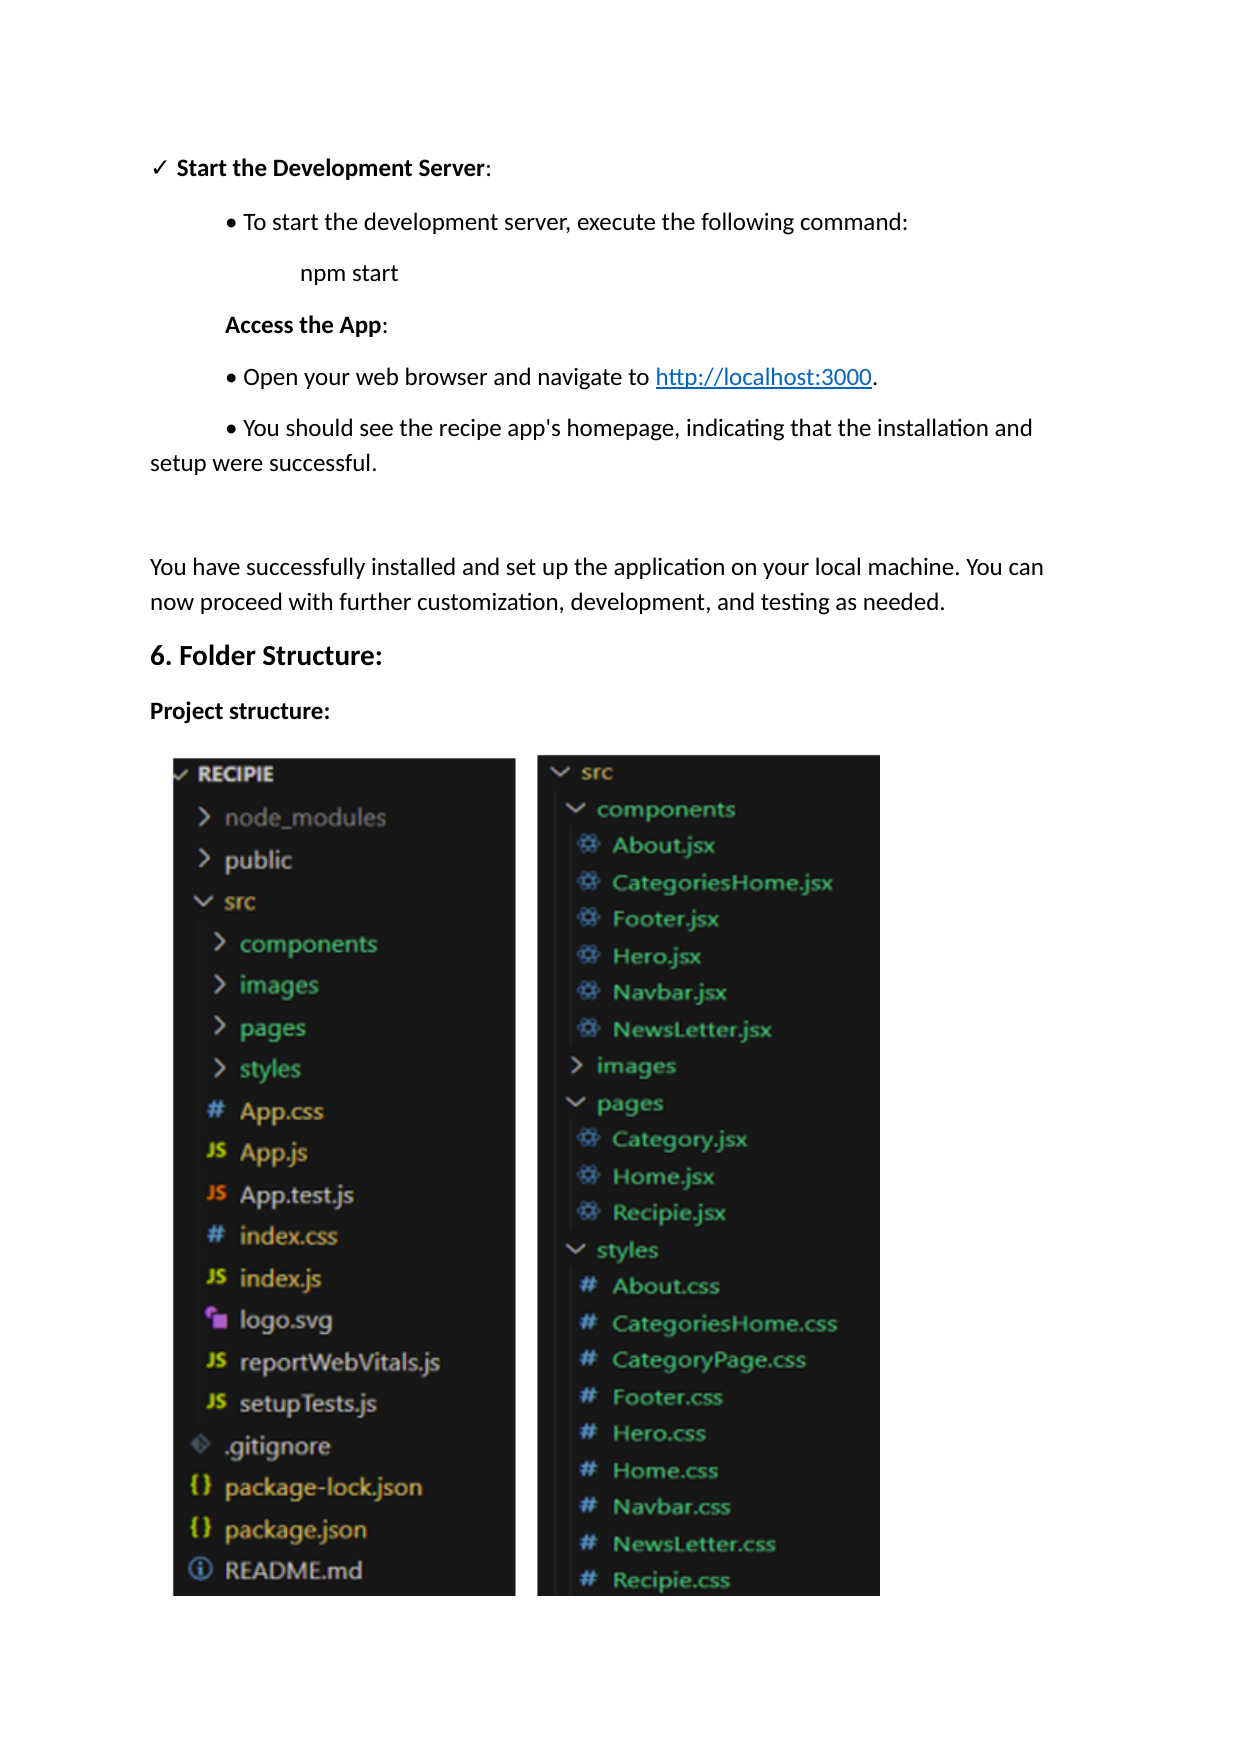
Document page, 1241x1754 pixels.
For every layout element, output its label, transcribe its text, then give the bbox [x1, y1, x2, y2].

text 6. Folder Structure: [150, 637, 1090, 673]
text npm start [150, 257, 1090, 288]
picture [150, 746, 880, 1596]
text • To start the development server, execute the following command: [150, 206, 1090, 236]
text • You should see the recipe app's homepage, indicating that the installation and setup were successful. [150, 412, 1090, 478]
text ✓ Start the Development Server: [150, 150, 1090, 184]
text • Open your web browser and navigate to http://localhost:3000. [150, 361, 1090, 391]
text You have successfully installed and set up the application on your local machine. You can now proceed with further customization, development, and testing as needed. [150, 551, 1090, 616]
text Project structure: [150, 695, 1090, 726]
text Access the App: [150, 309, 1090, 340]
